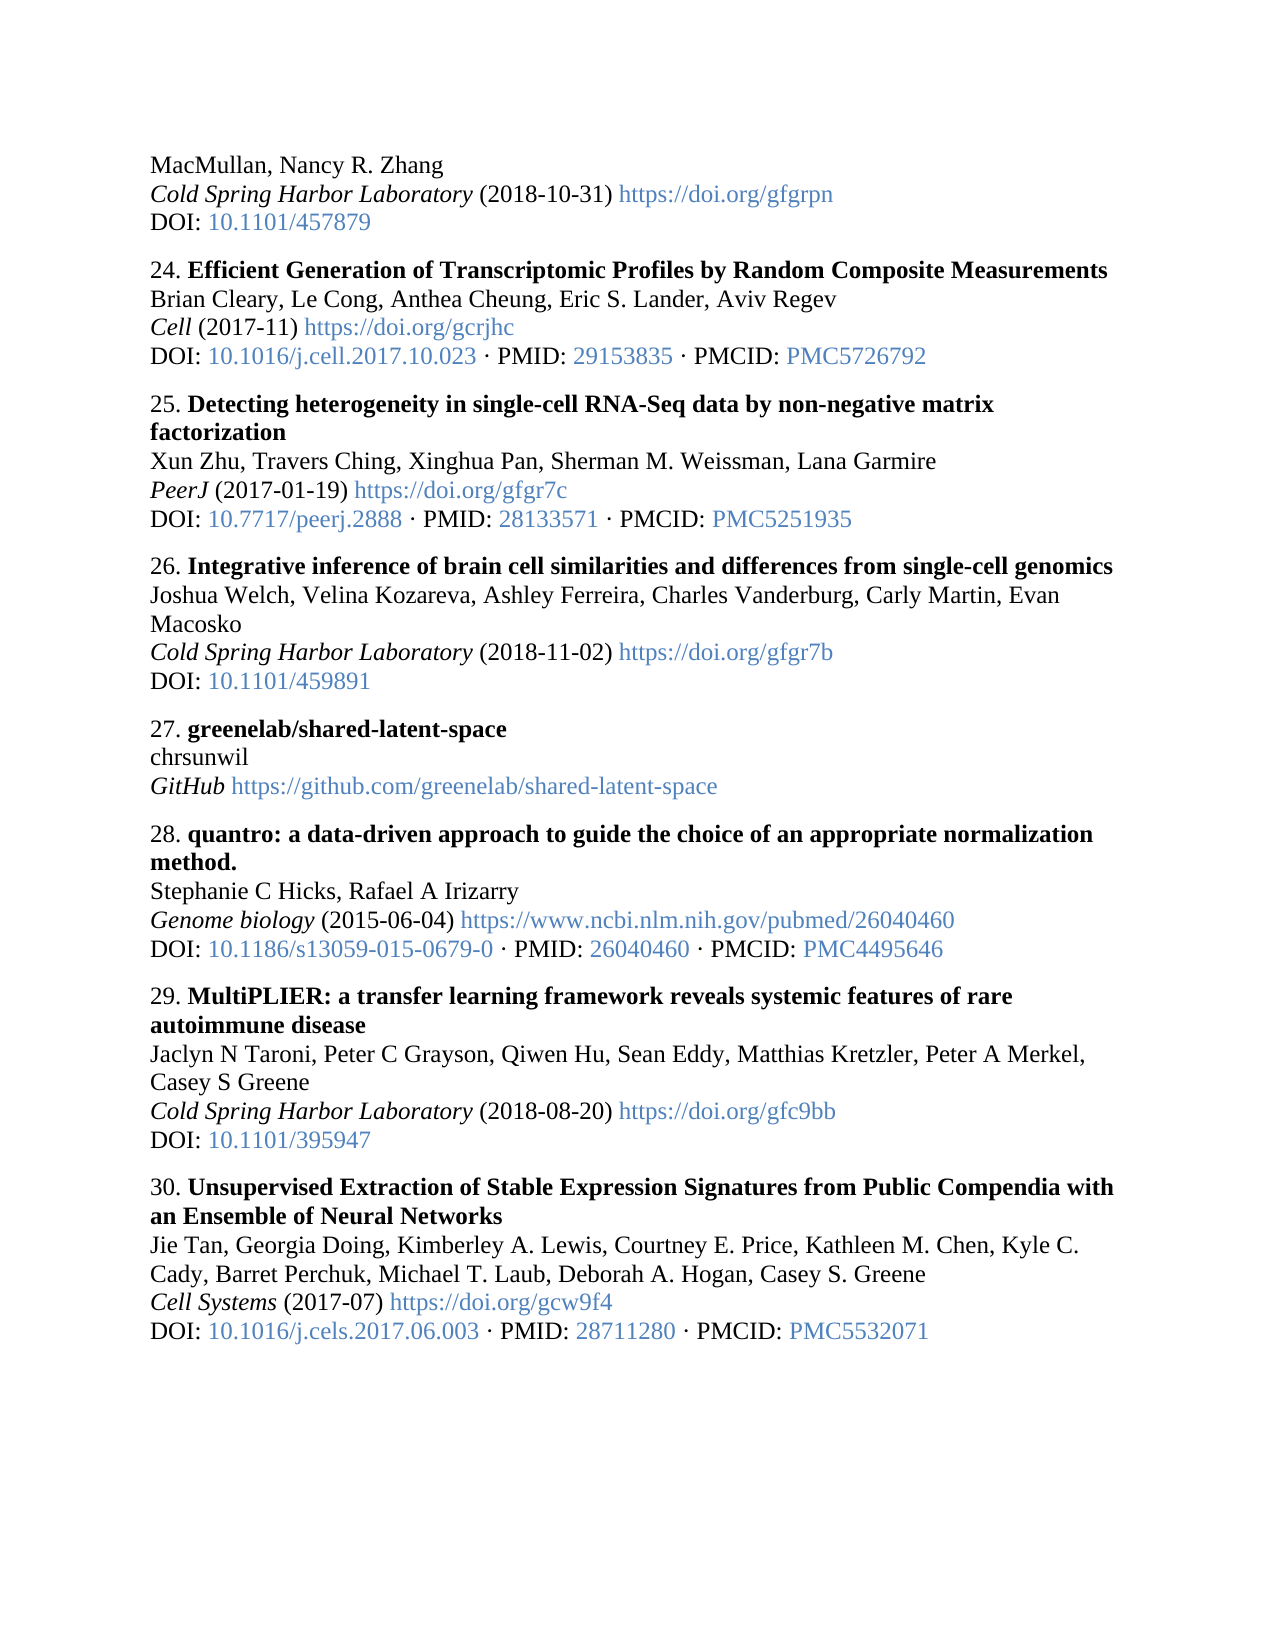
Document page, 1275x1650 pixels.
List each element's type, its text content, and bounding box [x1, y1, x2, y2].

text 28. quantro: a data-driven approach to guide the choice of an appropriate normalization method. Stephanie C Hicks, Rafael A Irizarry Genome biology (2015-06-04) https://www.ncbi.nlm.nih.gov/pubmed/26040460 DOI: 10.1186/s13059-015-0679-0 · PMID: 26040460 · PMCID: PMC4495646 [150, 819, 1125, 962]
text 29. MultiPLIER: a transfer learning framework reveals systemic features of rare autoimmune disease Jaclyn N Taroni, Peter C Grayson, Qiwen Hu, Sean Eddy, Matthias Kretzler, Peter A Merkel, Casey S Greene Cold Spring Harbor Laboratory (2018-08-20) https://doi.org/gfc9bb DOI: 10.1101/395947 [150, 981, 1125, 1154]
text 30. Unsupervised Extraction of Stable Expression Signatures from Public Compendia with an Ensemble of Neural Networks Jie Tan, Georgia Doing, Kimberley A. Lewis, Courtney E. Price, Kathleen M. Chen, Kyle C. Cady, Barret Perchuk, Michael T. Laub, Deborah A. Hogan, Casey S. Greene Cell Systems (2017-07) https://doi.org/gcw9f4 DOI: 10.1016/j.cels.2017.06.003 · PMID: 28711280 · PMCID: PMC5532071 [150, 1172, 1125, 1345]
text 24. Efficient Generation of Transcriptomic Profiles by Random Composite Measurements Brian Cleary, Le Cong, Anthea Cheung, Eric S. Lander, Aviv Regev Cell (2017-11) https://doi.org/gcrjhc DOI: 10.1016/j.cell.2017.10.023 · PMID: 29153835 · PMCID: PMC5726792 [150, 255, 1125, 370]
text 25. Detecting heterogeneity in single-cell RNA-Seq data by non-negative matrix factorization Xun Zhu, Travers Ching, Xinghua Pan, Sherman M. Weissman, Lana Garmire PeerJ (2017-01-19) https://doi.org/gfgr7c DOI: 10.7717/peerj.2888 · PMID: 28133571 · PMCID: PMC5251935 [150, 389, 1125, 532]
text 26. Integrative inference of brain cell similarities and differences from single-cell genomics Joshua Welch, Velina Kozareva, Ashley Ferreira, Charles Vanderburg, Carly Martin, Evan Macosko Cold Spring Harbor Laboratory (2018-11-02) https://doi.org/gfgr7b DOI: 10.1101/459891 [150, 551, 1125, 695]
text 27. greenelab/shared-latent-space chrsunwil GitHub https://github.com/greenelab/shared-latent-space [150, 714, 1125, 800]
